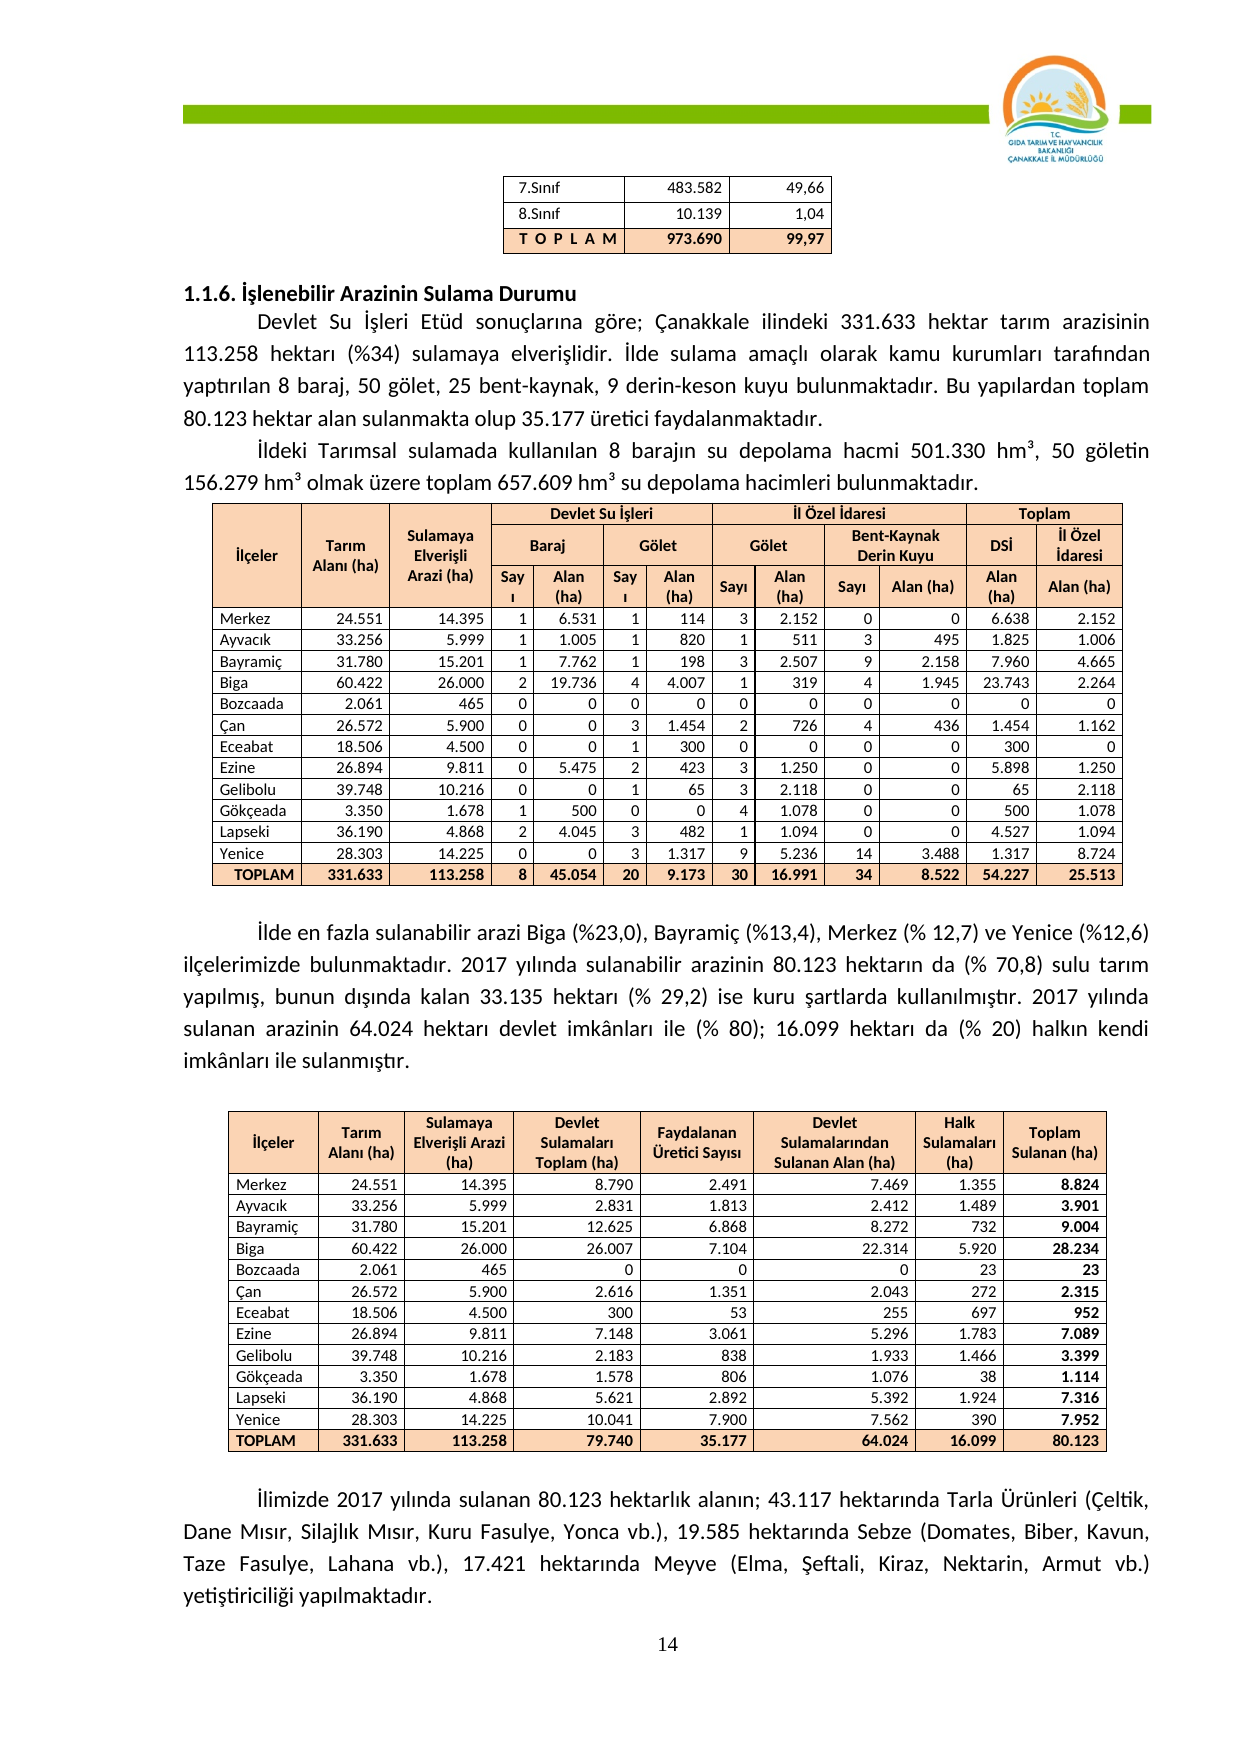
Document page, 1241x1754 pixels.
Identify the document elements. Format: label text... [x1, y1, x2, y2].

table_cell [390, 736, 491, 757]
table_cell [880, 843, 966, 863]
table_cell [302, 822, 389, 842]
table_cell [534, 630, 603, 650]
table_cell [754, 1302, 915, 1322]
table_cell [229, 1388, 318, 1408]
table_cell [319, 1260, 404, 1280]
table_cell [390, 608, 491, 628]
text İldeki Tarımsal sulamada kullanılan 8 barajın su depolama hacmi 501.330 hm³, 50 göletin 156.279 hm³ olmak üzere toplam 657.609 hm³ su depolama hacimleri bulunmaktadır. [183, 436, 1152, 496]
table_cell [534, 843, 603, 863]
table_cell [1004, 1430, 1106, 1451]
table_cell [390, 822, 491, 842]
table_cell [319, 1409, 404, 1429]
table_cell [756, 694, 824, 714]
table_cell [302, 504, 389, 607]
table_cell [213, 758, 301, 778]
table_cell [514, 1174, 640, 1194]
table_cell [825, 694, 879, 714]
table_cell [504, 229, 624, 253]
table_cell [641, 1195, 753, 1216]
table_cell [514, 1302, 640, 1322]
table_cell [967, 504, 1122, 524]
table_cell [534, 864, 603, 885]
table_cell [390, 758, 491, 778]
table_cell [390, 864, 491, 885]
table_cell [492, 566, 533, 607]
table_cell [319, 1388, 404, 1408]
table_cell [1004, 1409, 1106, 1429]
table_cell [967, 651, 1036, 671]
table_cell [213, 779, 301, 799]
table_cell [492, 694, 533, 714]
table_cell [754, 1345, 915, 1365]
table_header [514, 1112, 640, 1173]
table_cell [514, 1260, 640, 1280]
text İlde en fazla sulanabilir arazi Biga (%23,0), Bayramiç (%13,4), Merkez (% 12,7) ve Yenice (%12,6) ilçelerimizde bulunmaktadır. 2017 yılında sulanabilir arazinin 80.123 hektarın da (% 70,8) sulu tarım yapılmış, bunun dışında kalan 33.135 hektarı (% 29,2) ise kuru şartlarda kullanılmıştır. 2017 yılında sulanan arazinin 64.024 hektarı devlet imkânları ile (% 80); 16.099 hektarı da (% 20) halkın kendi imkânları ile sulanmıştır. [183, 918, 1152, 1075]
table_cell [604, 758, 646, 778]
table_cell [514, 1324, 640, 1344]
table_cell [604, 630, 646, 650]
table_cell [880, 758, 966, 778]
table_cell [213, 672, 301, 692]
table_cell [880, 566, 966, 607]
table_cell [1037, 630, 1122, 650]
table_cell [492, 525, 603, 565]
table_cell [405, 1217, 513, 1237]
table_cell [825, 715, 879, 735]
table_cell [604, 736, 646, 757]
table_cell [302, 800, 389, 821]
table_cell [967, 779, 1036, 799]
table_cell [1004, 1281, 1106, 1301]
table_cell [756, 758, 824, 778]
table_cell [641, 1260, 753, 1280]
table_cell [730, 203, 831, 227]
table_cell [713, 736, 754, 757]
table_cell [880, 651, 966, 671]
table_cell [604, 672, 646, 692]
text İlimizde 2017 yılında sulanan 80.123 hektarlık alanın; 43.117 hektarında Tarla Ürünleri (Çeltik, Dane Mısır, Silajlık Mısır, Kuru Fasulye, Yonca vb.), 19.585 hektarında Sebze (Domates, Biber, Kavun, Taze Fasulye, Lahana vb.), 17.421 hektarında Meyve (Elma, Şeftali, Kiraz, Nektarin, Armut vb.) yetiştiriciliği yapılmaktadır. [183, 1485, 1152, 1609]
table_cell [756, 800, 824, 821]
subtitle 1.1.6. İşlenebilir Arazinin Sulama Durumu [183, 279, 1152, 307]
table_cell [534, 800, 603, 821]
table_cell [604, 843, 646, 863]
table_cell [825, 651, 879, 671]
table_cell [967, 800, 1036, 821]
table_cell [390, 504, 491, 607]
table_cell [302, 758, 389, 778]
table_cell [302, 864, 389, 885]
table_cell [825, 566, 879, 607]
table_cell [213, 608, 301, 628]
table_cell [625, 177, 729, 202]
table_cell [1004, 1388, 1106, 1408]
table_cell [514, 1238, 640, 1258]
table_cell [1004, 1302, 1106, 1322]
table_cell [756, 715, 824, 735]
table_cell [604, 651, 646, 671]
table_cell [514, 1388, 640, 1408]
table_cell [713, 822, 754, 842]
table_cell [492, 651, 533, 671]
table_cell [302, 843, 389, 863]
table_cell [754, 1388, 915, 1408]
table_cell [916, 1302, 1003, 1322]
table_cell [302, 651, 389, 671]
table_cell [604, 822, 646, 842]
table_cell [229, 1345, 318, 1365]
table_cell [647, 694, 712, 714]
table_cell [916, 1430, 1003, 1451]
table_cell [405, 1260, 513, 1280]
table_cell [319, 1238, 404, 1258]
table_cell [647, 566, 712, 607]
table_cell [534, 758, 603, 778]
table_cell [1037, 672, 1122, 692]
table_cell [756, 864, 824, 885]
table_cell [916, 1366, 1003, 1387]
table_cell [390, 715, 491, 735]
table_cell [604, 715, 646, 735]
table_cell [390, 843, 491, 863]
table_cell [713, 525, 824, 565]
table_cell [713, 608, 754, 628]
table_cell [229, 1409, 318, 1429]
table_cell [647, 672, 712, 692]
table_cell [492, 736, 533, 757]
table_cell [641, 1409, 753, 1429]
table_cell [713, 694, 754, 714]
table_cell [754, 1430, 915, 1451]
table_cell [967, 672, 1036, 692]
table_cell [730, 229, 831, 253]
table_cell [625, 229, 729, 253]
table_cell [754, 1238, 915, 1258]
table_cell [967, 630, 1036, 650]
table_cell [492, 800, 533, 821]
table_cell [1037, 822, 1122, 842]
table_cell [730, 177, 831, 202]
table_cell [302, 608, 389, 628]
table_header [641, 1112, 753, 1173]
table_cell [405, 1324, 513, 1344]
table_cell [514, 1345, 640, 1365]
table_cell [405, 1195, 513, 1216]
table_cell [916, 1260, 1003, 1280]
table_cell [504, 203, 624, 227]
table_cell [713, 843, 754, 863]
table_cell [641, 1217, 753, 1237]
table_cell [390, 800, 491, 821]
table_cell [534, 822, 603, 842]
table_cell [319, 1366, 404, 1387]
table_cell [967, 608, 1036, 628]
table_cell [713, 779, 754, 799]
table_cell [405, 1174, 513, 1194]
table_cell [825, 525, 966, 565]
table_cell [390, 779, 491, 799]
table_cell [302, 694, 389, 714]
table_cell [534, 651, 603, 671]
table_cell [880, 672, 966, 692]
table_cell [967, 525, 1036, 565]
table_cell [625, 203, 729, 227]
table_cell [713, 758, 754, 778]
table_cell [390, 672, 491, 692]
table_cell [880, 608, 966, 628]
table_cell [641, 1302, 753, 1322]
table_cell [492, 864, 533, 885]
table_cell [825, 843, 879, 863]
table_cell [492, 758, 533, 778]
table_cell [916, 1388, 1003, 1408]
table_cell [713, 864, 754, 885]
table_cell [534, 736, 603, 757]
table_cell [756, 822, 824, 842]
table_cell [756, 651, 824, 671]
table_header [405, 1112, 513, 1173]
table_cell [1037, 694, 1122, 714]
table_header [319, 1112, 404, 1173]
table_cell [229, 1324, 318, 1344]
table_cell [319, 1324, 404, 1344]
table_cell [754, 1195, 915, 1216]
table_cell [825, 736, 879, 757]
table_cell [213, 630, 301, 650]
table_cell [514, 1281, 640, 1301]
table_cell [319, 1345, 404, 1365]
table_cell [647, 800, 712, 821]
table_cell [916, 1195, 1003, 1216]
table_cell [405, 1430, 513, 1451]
text Devlet Su İşleri Etüd sonuçlarına göre; Çanakkale ilindeki 331.633 hektar tarım arazisinin 113.258 hektarı (%34) sulamaya elverişlidir. İlde sulama amaçlı olarak kamu kurumları tarafından yaptırılan 8 baraj, 50 gölet, 25 bent-kaynak, 9 derin-keson kuyu bulunmaktadır. Bu yapılardan toplam 80.123 hektar alan sulanmakta olup 35.177 üretici faydalanmaktadır. [183, 307, 1152, 432]
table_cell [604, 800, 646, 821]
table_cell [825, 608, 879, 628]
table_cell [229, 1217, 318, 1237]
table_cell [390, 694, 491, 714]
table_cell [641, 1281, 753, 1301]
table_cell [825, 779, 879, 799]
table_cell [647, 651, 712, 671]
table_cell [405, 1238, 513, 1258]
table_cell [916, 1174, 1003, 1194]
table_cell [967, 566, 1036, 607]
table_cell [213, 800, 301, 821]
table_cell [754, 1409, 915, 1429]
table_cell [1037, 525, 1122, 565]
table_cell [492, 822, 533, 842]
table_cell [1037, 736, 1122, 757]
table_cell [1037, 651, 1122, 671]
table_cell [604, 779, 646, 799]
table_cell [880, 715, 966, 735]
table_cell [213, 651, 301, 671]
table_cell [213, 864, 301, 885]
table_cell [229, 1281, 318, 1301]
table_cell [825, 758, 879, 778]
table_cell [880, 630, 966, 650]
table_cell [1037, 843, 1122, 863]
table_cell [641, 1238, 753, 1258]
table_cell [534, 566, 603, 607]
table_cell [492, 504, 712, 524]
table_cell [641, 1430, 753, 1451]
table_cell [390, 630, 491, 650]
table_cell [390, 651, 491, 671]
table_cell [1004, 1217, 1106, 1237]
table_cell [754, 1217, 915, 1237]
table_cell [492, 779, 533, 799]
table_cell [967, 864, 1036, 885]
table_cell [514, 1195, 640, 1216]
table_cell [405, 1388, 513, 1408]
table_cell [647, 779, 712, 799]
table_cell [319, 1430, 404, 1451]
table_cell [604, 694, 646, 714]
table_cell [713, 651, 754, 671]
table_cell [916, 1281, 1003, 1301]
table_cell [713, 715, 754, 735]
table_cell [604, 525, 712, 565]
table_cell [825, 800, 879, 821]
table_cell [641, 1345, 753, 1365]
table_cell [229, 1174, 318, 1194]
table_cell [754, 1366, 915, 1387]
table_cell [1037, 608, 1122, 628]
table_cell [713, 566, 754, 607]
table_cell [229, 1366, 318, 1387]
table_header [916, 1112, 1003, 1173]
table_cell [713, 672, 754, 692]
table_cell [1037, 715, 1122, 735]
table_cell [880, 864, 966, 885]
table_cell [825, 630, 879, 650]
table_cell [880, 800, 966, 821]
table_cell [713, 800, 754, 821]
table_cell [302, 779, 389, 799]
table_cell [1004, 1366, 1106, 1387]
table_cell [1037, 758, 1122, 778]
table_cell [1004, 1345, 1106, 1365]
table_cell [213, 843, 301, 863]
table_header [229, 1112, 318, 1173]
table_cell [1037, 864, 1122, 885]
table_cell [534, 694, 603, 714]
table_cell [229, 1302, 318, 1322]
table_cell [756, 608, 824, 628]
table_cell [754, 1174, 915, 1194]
picture [183, 44, 1152, 177]
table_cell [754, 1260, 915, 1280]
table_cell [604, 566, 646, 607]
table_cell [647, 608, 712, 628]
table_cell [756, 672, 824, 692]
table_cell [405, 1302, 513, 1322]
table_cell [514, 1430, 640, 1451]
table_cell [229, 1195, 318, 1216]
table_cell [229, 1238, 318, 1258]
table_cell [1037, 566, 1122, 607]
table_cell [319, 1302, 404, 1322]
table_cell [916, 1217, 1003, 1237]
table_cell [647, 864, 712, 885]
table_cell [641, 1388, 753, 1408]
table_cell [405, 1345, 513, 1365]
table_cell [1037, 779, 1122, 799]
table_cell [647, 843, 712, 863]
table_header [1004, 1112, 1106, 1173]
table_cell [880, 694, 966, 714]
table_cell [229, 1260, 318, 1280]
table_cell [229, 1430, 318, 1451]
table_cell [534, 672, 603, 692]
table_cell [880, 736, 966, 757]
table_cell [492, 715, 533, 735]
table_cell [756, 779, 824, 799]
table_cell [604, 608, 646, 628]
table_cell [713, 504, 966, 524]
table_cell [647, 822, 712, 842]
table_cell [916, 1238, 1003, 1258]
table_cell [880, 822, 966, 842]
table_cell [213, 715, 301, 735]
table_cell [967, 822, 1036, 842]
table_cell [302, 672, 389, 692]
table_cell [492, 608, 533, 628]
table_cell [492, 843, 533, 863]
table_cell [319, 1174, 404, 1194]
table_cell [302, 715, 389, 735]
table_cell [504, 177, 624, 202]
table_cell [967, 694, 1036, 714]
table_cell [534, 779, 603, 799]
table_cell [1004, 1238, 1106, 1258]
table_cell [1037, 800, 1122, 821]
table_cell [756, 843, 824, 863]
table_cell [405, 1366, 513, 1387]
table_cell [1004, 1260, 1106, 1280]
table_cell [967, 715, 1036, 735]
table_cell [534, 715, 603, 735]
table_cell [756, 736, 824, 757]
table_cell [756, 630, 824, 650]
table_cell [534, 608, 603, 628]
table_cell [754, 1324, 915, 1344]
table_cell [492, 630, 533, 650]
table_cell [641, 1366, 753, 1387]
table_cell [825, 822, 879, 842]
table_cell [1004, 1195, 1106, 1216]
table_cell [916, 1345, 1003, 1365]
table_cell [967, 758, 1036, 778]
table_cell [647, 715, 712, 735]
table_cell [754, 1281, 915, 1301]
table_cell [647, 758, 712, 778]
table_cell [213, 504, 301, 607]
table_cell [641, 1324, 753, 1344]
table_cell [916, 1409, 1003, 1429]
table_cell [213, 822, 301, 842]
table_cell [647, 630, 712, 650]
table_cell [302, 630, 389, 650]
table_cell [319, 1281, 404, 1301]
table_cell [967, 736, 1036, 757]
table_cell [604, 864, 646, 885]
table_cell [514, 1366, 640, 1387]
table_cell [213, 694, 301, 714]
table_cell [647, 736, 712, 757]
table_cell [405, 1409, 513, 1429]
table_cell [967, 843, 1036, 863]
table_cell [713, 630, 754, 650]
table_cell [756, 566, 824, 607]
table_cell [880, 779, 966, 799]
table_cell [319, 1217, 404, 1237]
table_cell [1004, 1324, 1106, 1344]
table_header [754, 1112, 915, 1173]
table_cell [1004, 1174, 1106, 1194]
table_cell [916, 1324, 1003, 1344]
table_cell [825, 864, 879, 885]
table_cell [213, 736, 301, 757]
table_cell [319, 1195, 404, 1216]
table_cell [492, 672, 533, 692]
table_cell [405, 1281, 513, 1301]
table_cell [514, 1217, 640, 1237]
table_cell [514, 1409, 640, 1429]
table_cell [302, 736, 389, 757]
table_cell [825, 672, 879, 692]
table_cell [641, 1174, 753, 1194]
